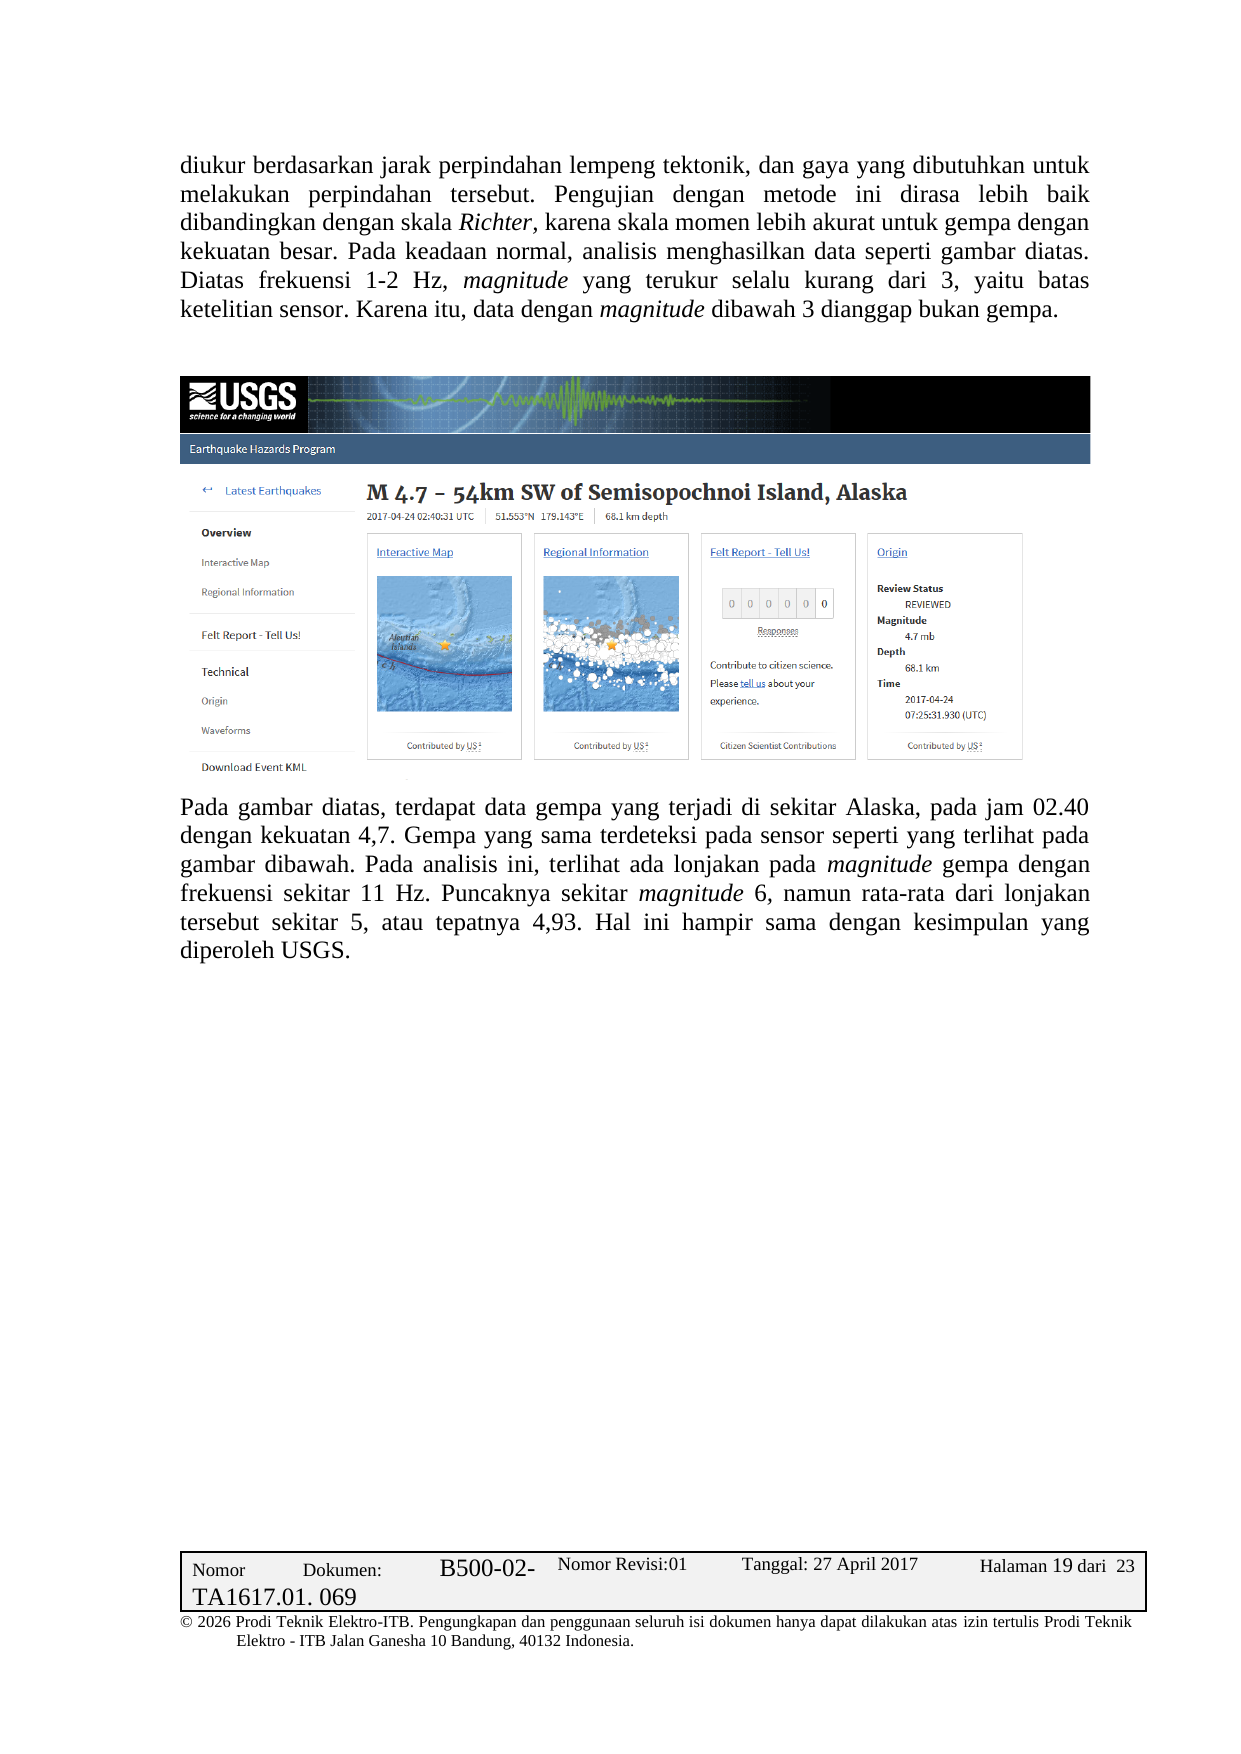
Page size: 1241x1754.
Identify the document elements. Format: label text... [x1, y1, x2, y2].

text Pada gambar diatas, terdapat data gempa yang terjadi di sekitar Alaska, pada jam 02.40 dengan kekuatan 4,7. Gempa yang sama terdeteksi pada sensor seperti yang terlihat pada gambar dibawah. Pada analisis ini, terlihat ada lonjakan pada magnitude gempa dengan frekuensi sekitar 11 Hz. Puncaknya sekitar magnitude 6, namun rata-rata dari lonjakan tersebut sekitar 5, atau tepatnya 4,93. Hal ini hampir sama dengan kesimpulan yang diperoleh USGS. [180, 792, 1090, 964]
picture [180, 376, 1091, 780]
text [180, 150, 1090, 322]
